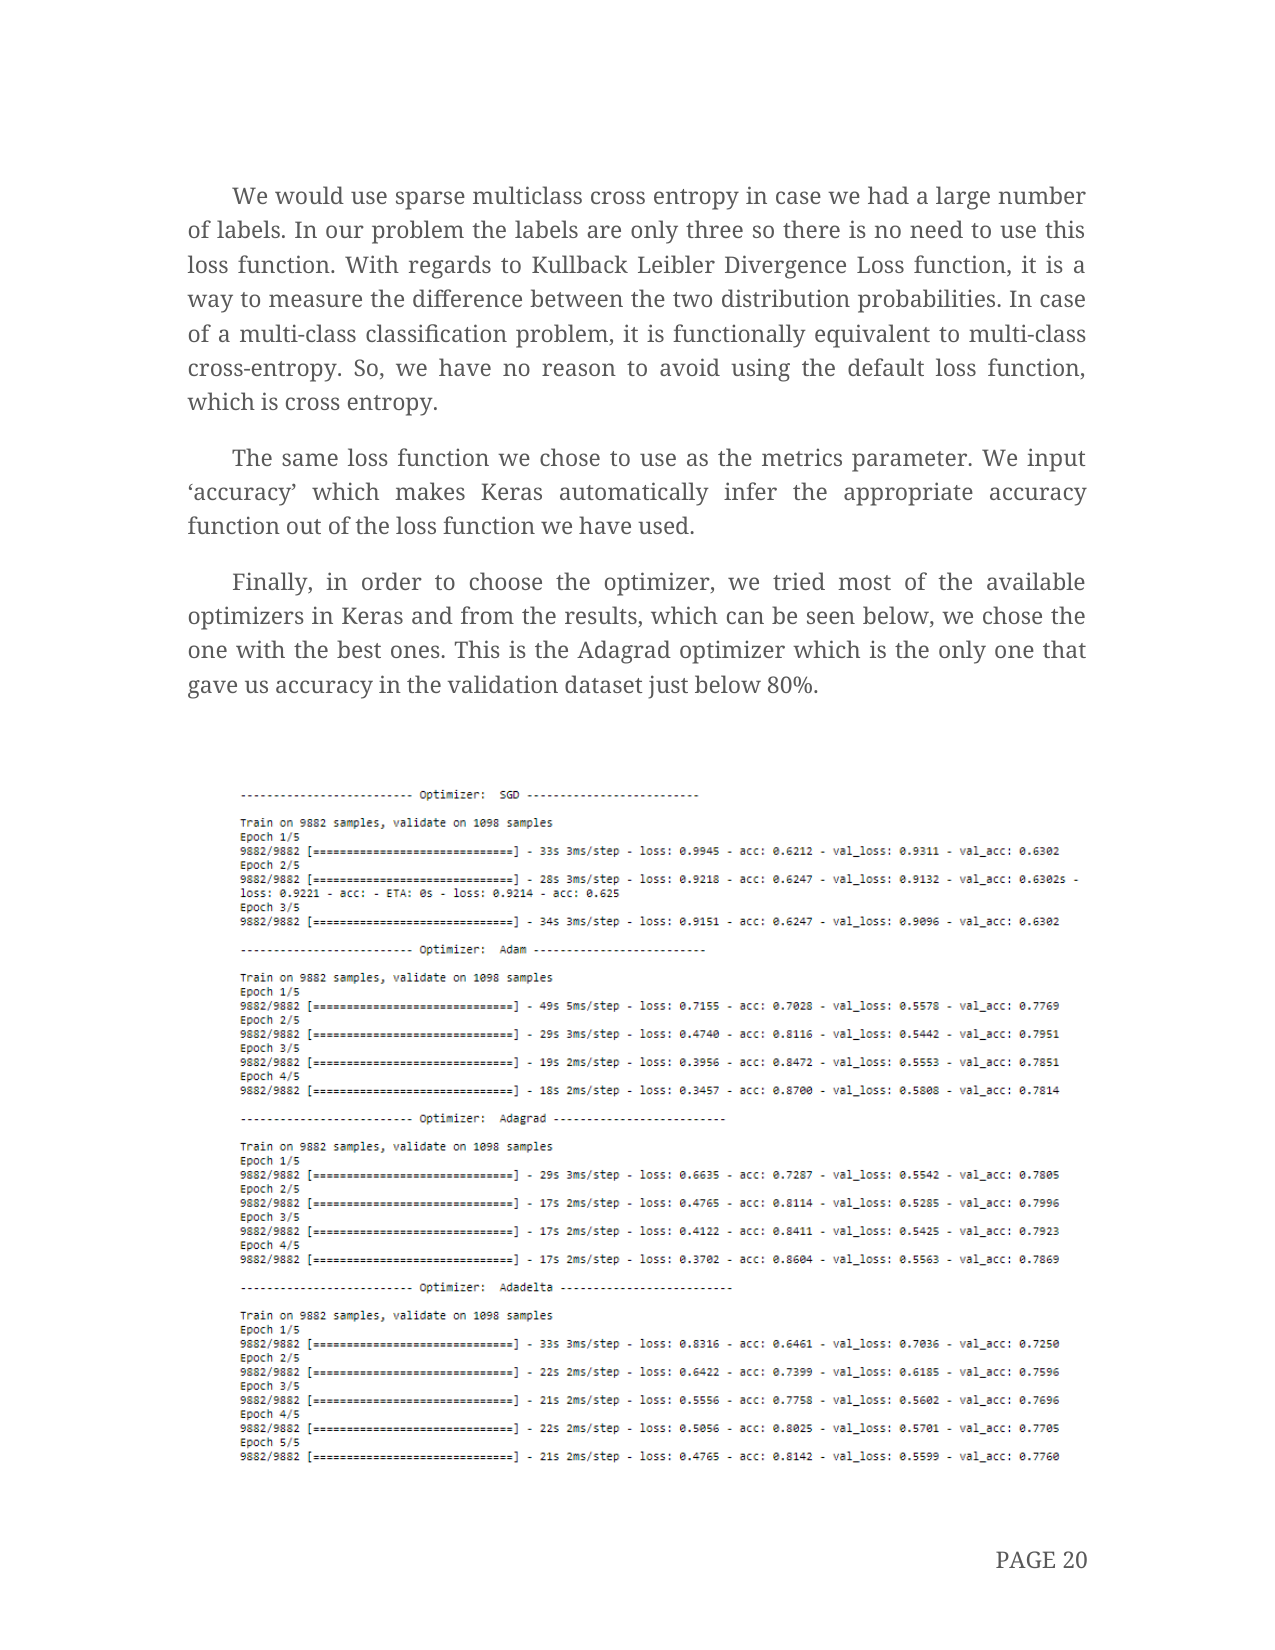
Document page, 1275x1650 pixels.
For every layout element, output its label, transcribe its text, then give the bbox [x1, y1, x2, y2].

text The same loss function we chose to use as the metrics parameter. We input ‘accuracy’ which makes Keras automatically infer the appropriate accuracy function out of the loss function we have used. [187, 441, 1087, 541]
picture [231, 778, 1088, 1470]
text Finally, in order to choose the optimizer, we tried most of the available optimizers in Keras and from the results, which can be seen below, we chose the one with the best ones. This is the Adagrad optimizer which is the only one that gave us accuracy in the validation dataset just below 80%. [187, 565, 1087, 700]
text We would use sparse multiclass cross entropy in case we had a large number of labels. In our problem the labels are only three so there is no need to use this loss function. With regards to Kullback Leibler Divergence Loss function, it is a way to measure the difference between the two distribution probabilities. In case of a multi-class classification problem, it is functionally equivalent to multi-class cross-entropy. So, we have no reason to avoid using the default loss function, which is cross entropy. [187, 180, 1087, 417]
